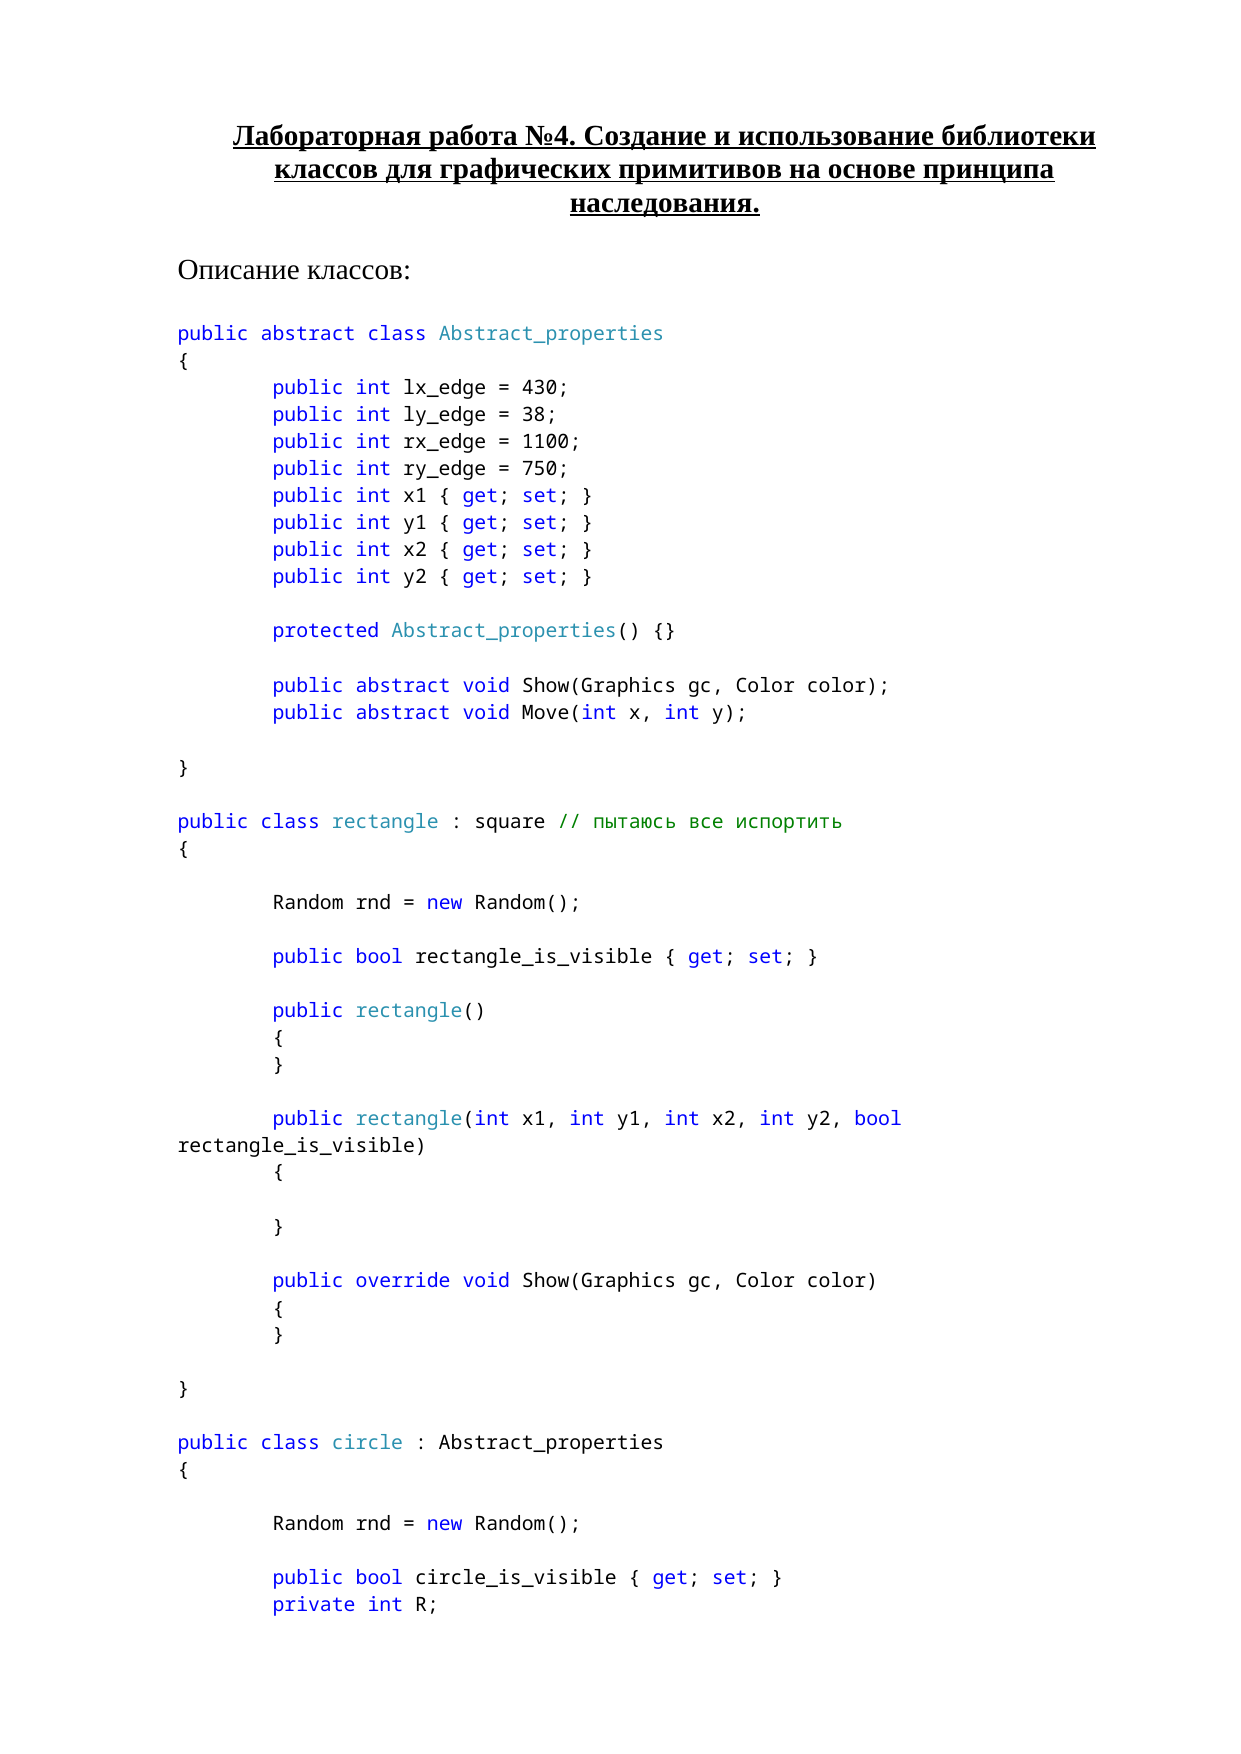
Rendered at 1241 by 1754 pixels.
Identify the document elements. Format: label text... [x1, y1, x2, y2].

text public int y1 { get; set; } [177, 508, 1152, 535]
text public override void Show(Graphics gc, Color color) [177, 1267, 1152, 1294]
text } [177, 1050, 1152, 1077]
text Random rnd = new Random(); [177, 888, 1152, 915]
text public int lx_edge = 430; [177, 373, 1152, 400]
text public abstract void Move(int x, int y); [177, 698, 1152, 725]
text public abstract void Show(Graphics gc, Color color); [177, 671, 1152, 698]
text { [177, 1456, 1152, 1483]
text { [177, 1023, 1152, 1050]
text { [177, 834, 1152, 861]
text { [177, 1294, 1152, 1321]
text protected Abstract_properties() {} [177, 616, 1152, 643]
text public bool rectangle_is_visible { get; set; } [177, 942, 1152, 969]
text { [177, 1158, 1152, 1185]
text public int x2 { get; set; } [177, 535, 1152, 562]
text public bool circle_is_visible { get; set; } [177, 1563, 1152, 1591]
text Random rnd = new Random(); [177, 1509, 1152, 1537]
text public rectangle() [177, 996, 1152, 1023]
text public class circle : Abstract_properties [177, 1429, 1152, 1456]
text Описание классов: [177, 252, 1152, 286]
text public int ry_edge = 750; [177, 454, 1152, 481]
text public class rectangle : square // пытаюсь все испортить [177, 807, 1152, 834]
text public rectangle(int x1, int y1, int x2, int y2, bool rectangle_is_visible) [177, 1104, 1152, 1158]
text public int x1 { get; set; } [177, 481, 1152, 508]
text { [177, 346, 1152, 373]
text public int rx_edge = 1100; [177, 427, 1152, 454]
text } [177, 753, 1152, 780]
text } [177, 1375, 1152, 1402]
text public int ly_edge = 38; [177, 400, 1152, 427]
text } [177, 1321, 1152, 1348]
text } [177, 1213, 1152, 1240]
text public abstract class Abstract_properties [177, 319, 1152, 346]
text Лабораторная работа №4. Создание и использование библиотеки классов для графических примитивов на основе принципа наследования. [177, 118, 1152, 219]
text public int y2 { get; set; } [177, 562, 1152, 589]
text private int R; [177, 1591, 1152, 1617]
